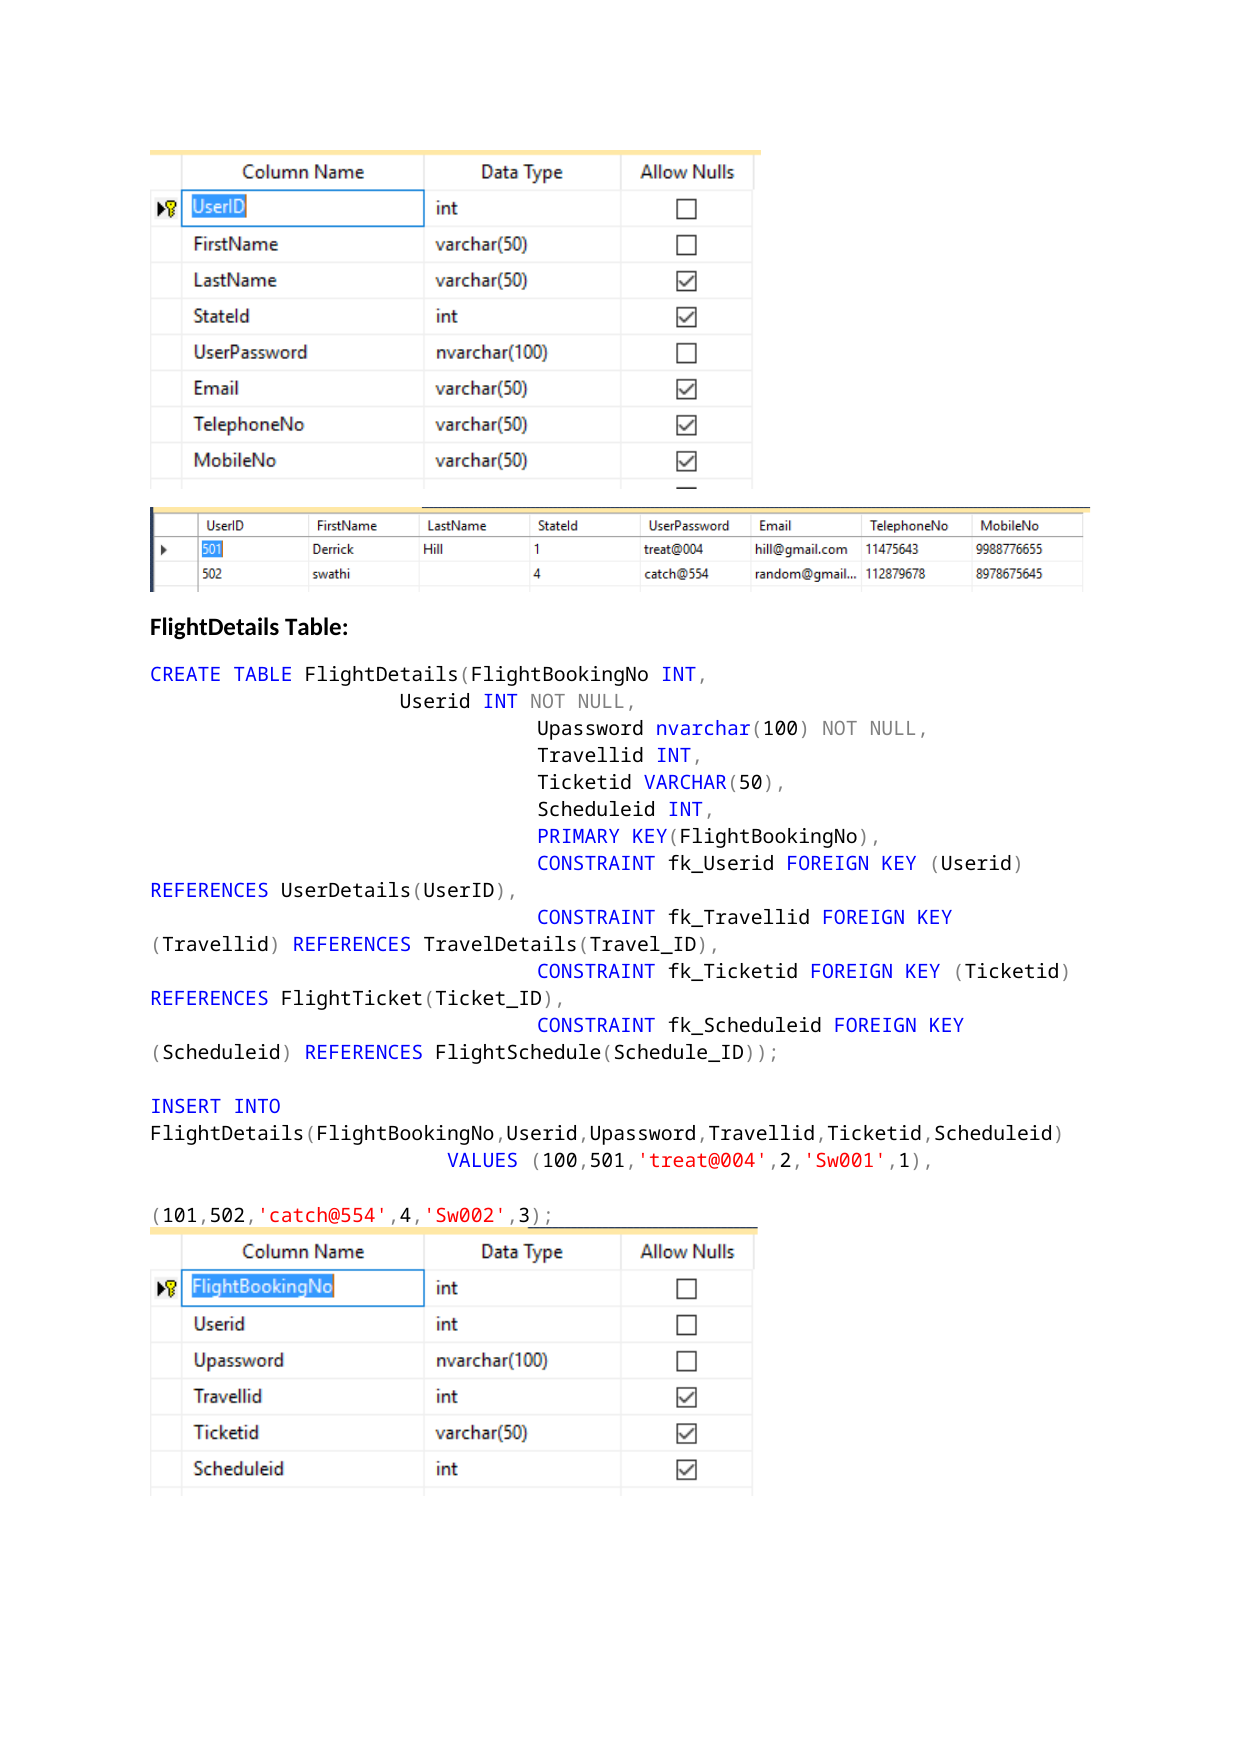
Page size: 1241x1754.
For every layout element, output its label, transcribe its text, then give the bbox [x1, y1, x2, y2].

text Upassword nvarchar(100) NOT NULL, [150, 714, 1090, 741]
picture [150, 507, 1091, 592]
text CONSTRAINT fk_Travellid FOREIGN KEY (Travellid) REFERENCES TravelDetails(Travel_ID), [150, 903, 1090, 957]
text FlightDetails Table: [150, 611, 1090, 641]
text CONSTRAINT fk_Ticketid FOREIGN KEY (Ticketid) REFERENCES FlightTicket(Ticket_ID), [150, 957, 1090, 1011]
text Travellid INT, [150, 741, 1090, 768]
picture [150, 1227, 758, 1496]
text PRIMARY KEY(FlightBookingNo), [150, 822, 1090, 849]
text CONSTRAINT fk_Userid FOREIGN KEY (Userid) REFERENCES UserDetails(UserID), [150, 849, 1090, 903]
text Userid INT NOT NULL, [150, 687, 1090, 714]
text CREATE TABLE FlightDetails(FlightBookingNo INT, [150, 660, 1090, 687]
text INSERT INTO FlightDetails(FlightBookingNo,Userid,Upassword,Travellid,Ticketid,Scheduleid) [150, 1092, 1090, 1146]
text CONSTRAINT fk_Scheduleid FOREIGN KEY (Scheduleid) REFERENCES FlightSchedule(Schedule_ID)); [150, 1011, 1090, 1065]
text Ticketid VARCHAR(50), [150, 768, 1090, 795]
text Scheduleid INT, [150, 795, 1090, 822]
picture [150, 150, 761, 489]
text VALUES (100,501,'treat@004',2,'Sw001',1), [150, 1146, 1090, 1173]
text (101,502,'catch@554',4,'Sw002',3); [150, 1173, 1090, 1228]
